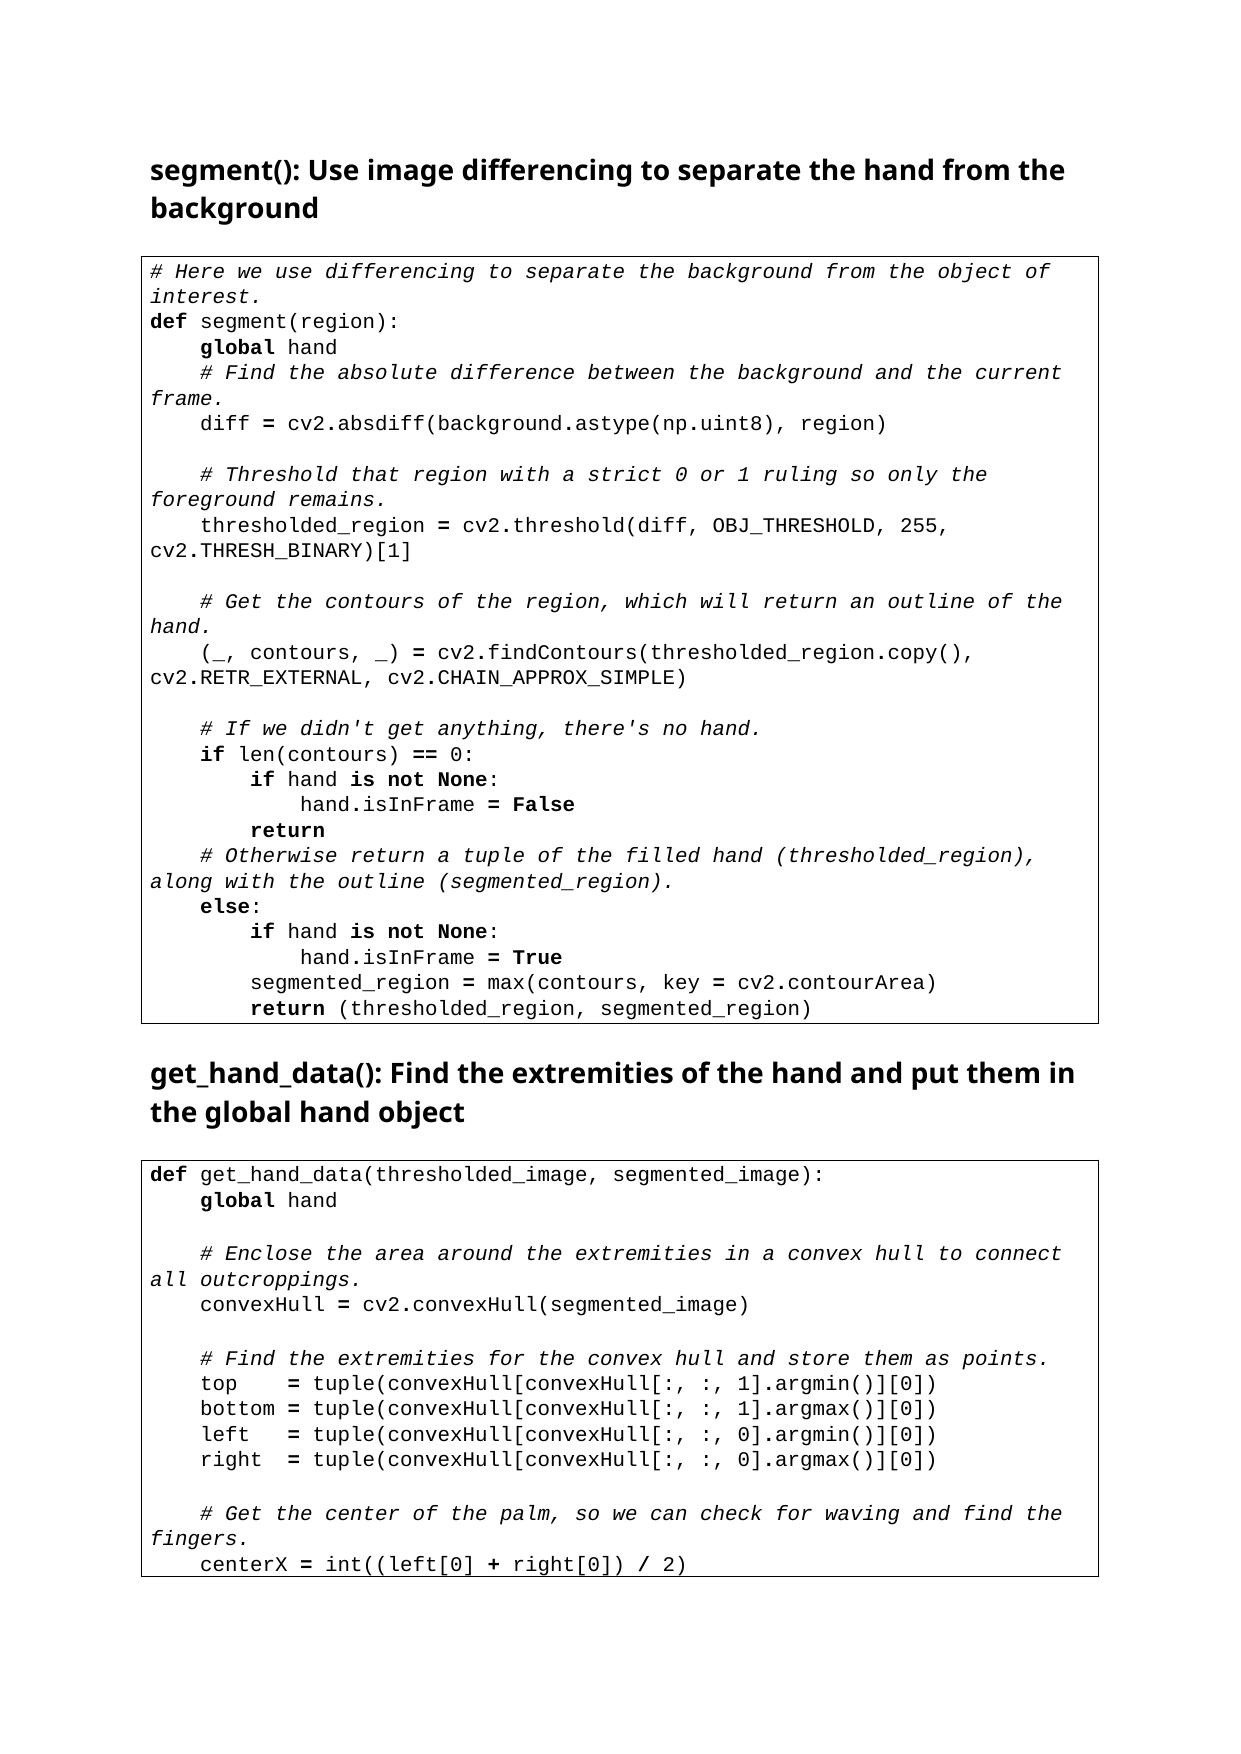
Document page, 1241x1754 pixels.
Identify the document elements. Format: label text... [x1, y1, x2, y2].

text convexHull = cv2.convexHull(segmented_image) [150, 1292, 1090, 1318]
text def segment(region): [150, 310, 1090, 335]
text left = tuple(convexHull[convexHull[:, :, 0].argmin()][0]) [150, 1422, 1090, 1447]
text right = tuple(convexHull[convexHull[:, :, 0].argmax()][0]) [150, 1447, 1090, 1473]
text segmented_region = max(contours, key = cv2.contourArea) [150, 971, 1090, 993]
text if len(contours) == 0: [150, 742, 1090, 767]
text centerX = int((left[0] + right[0]) / 2) [150, 1552, 1090, 1576]
text hand.isInFrame = False [150, 793, 1090, 818]
text # Threshold that region with a strict 0 or 1 ruling so only the foreground remains. [150, 462, 1090, 513]
text diff = cv2.absdiff(background.astype(np.uint8), region) [150, 411, 1090, 437]
text else: [150, 894, 1090, 920]
text segment(): Use image differencing to separate the hand from the background [150, 150, 1090, 227]
text # Enclose the area around the extremities in a convex hull to connect all outcroppings. [150, 1242, 1090, 1292]
text if hand is not None: [150, 767, 1090, 793]
text hand.isInFrame = True [150, 945, 1090, 971]
text # If we didn't get anything, there's no hand. [150, 716, 1090, 742]
text return [150, 818, 1090, 843]
text # Get the contours of the region, which will return an outline of the hand. [150, 589, 1090, 640]
text if hand is not None: [150, 920, 1090, 945]
text # Here we use differencing to separate the background from the object of interest. [142, 257, 1098, 310]
text get_hand_data(): Find the extremities of the hand and put them in the global hand object [150, 1054, 1090, 1130]
text global hand [150, 1188, 1090, 1213]
text global hand [150, 335, 1090, 361]
text # Otherwise return a tuple of the filled hand (thresholded_region), along with the outline (segmented_region). [150, 843, 1090, 894]
text (_, contours, _) = cv2.findContours(thresholded_region.copy(), cv2.RETR_EXTERNAL, cv2.CHAIN_APPROX_SIMPLE) [150, 640, 1090, 691]
text # Get the center of the palm, so we can check for waving and find the fingers. [150, 1501, 1090, 1552]
text thresholded_region = cv2.threshold(diff, OBJ_THRESHOLD, 255, cv2.THRESH_BINARY)[1] [150, 513, 1090, 564]
text # Find the absolute difference between the background and the current frame. [150, 361, 1090, 411]
text top = tuple(convexHull[convexHull[:, :, 1].argmin()][0]) [150, 1371, 1090, 1397]
text return (thresholded_region, segmented_region) [142, 993, 1098, 1023]
text def get_hand_data(thresholded_image, segmented_image): [142, 1161, 1098, 1188]
text # Find the extremities for the convex hull and store them as points. [150, 1346, 1090, 1371]
text bottom = tuple(convexHull[convexHull[:, :, 1].argmax()][0]) [150, 1397, 1090, 1422]
